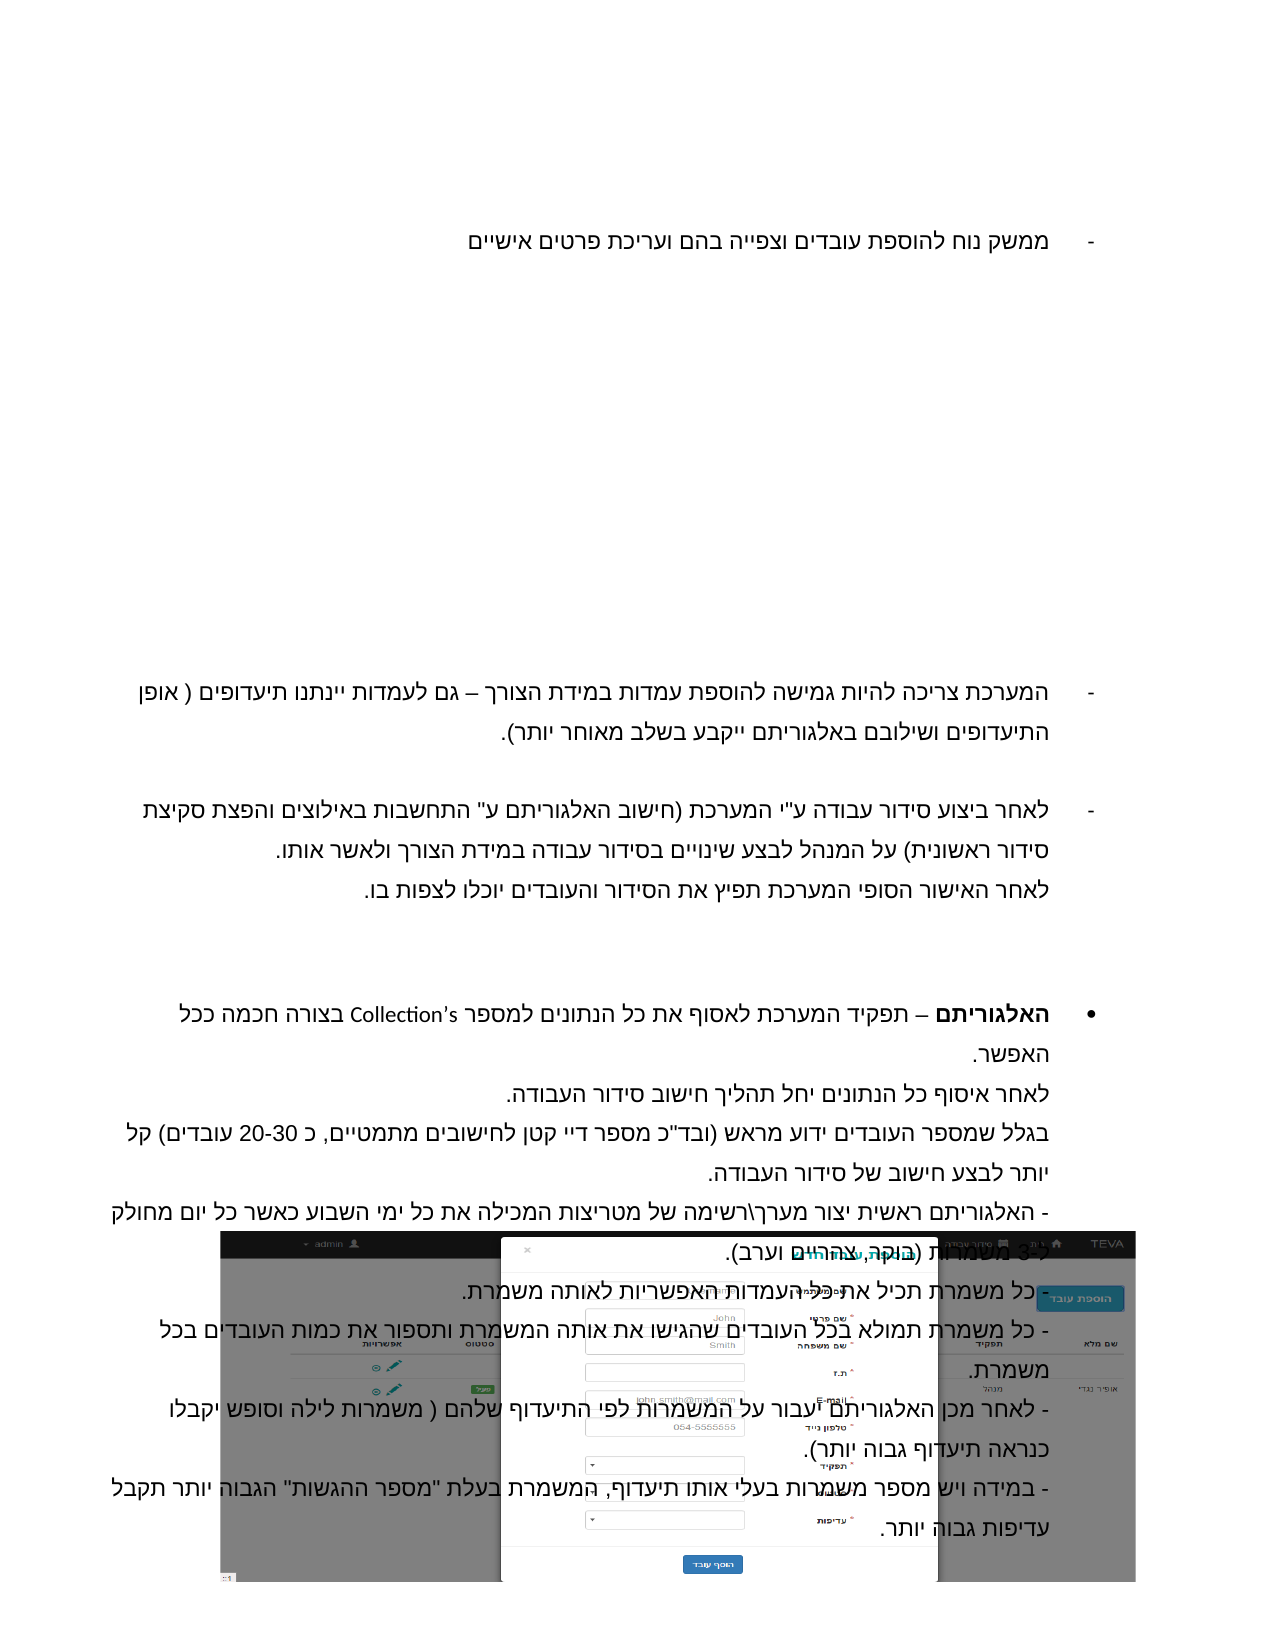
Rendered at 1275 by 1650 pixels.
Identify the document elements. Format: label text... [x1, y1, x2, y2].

list המערכת צריכה להיות גמישה להוספת עמדות במידת הצורך – גם לעמדות יינתנו תיעדופים ( אופן התיעדופים ושילובם באלגוריתם ייקבע בשלב מאוחר יותר). [103, 678, 1087, 783]
list ממשק נוח להוספת עובדים וצפייה בהם ועריכת פרטים אישיים [103, 227, 1087, 255]
list לאחר ביצוע סידור עבודה ע"י המערכת (חישוב האלגוריתם ע" התחשבות באילוצים והפצת סקיצת סידור ראשונית) על המנהל לבצע שינויים בסידור עבודה במידת הצורך ולאשר אותו. לאחר האישור הסופי המערכת תפיץ את הסידור והעובדים יוכלו לצפות בו. [103, 796, 1087, 903]
list האלגוריתם – תפקיד המערכת לאסוף את כל הנתונים למספר Collection’s בצורה חכמה ככל האפשר. לאחר איסוף כל הנתונים יחל תהליך חישוב סידור העבודה. בגלל שמספר העובדים ידוע מראש (ובד"כ מספר דיי קטן לחישובים מתמטיים, כ 20-30 עובדים) קל יותר לבצע חישוב של סידור העבודה. - האלגוריתם ראשית יצור מערך\רשימה של מטריצות המכילה את כל ימי השבוע כאשר כל יום מחולק ל-3 משמרות (בוקר, צהריים וערב). - כל משמרת תכיל את כל העמדות האפשריות לאותה משמרת. - כל משמרת תמולא בכל העובדים שהגישו את אותה המשמרת ותספור את כמות העובדים בכל משמרת. - לאחר מכן האלגוריתם יעבור על המשמרות לפי התיעדוף שלהם ( משמרות לילה וסופש יקבלו כנראה תיעדוף גבוה יותר). [103, 1000, 1087, 1462]
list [103, 1475, 1050, 1541]
picture [220, 1231, 1136, 1582]
